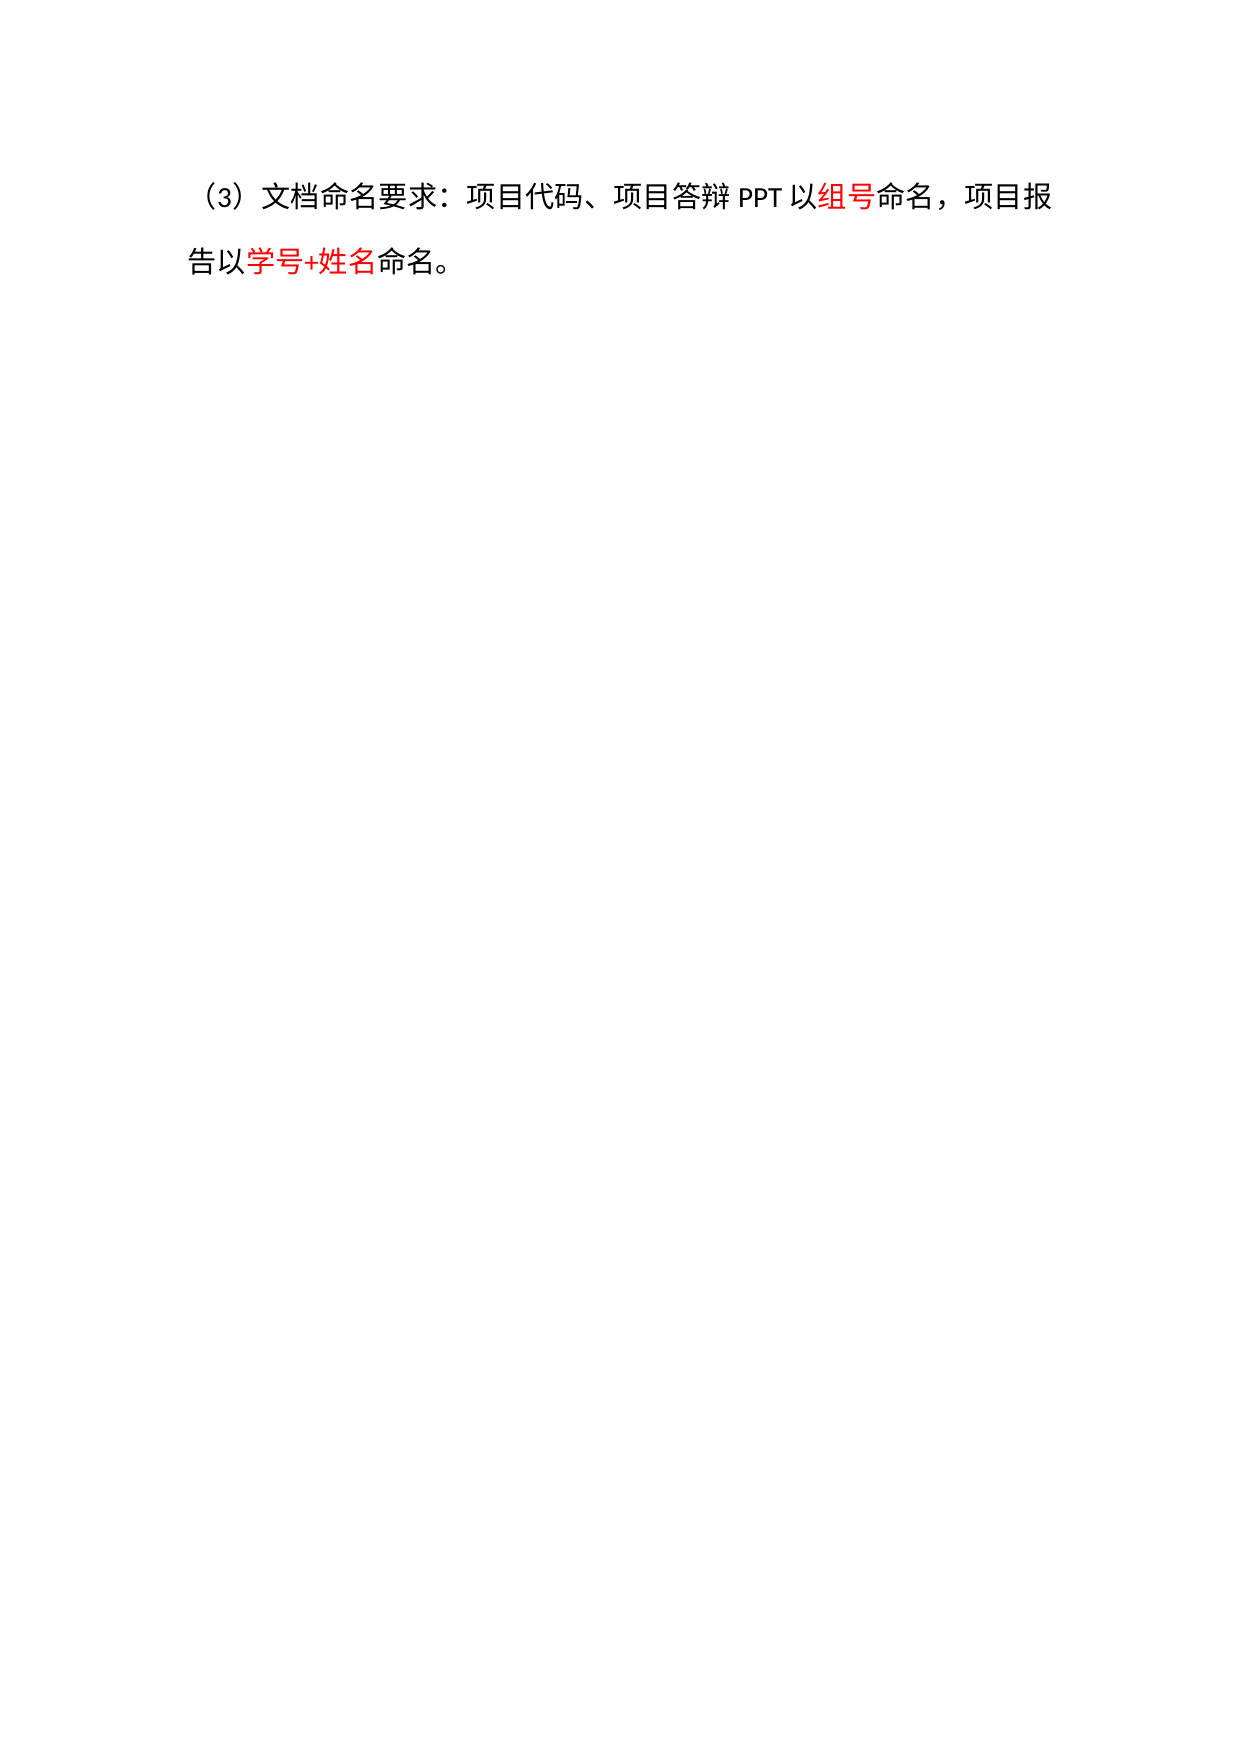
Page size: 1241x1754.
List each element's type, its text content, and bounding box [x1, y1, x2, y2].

text （3）文档命名要求：项目代码、项目答辩PPT以组号命名，项目报告以学号+姓名命名。 [187, 162, 1053, 292]
